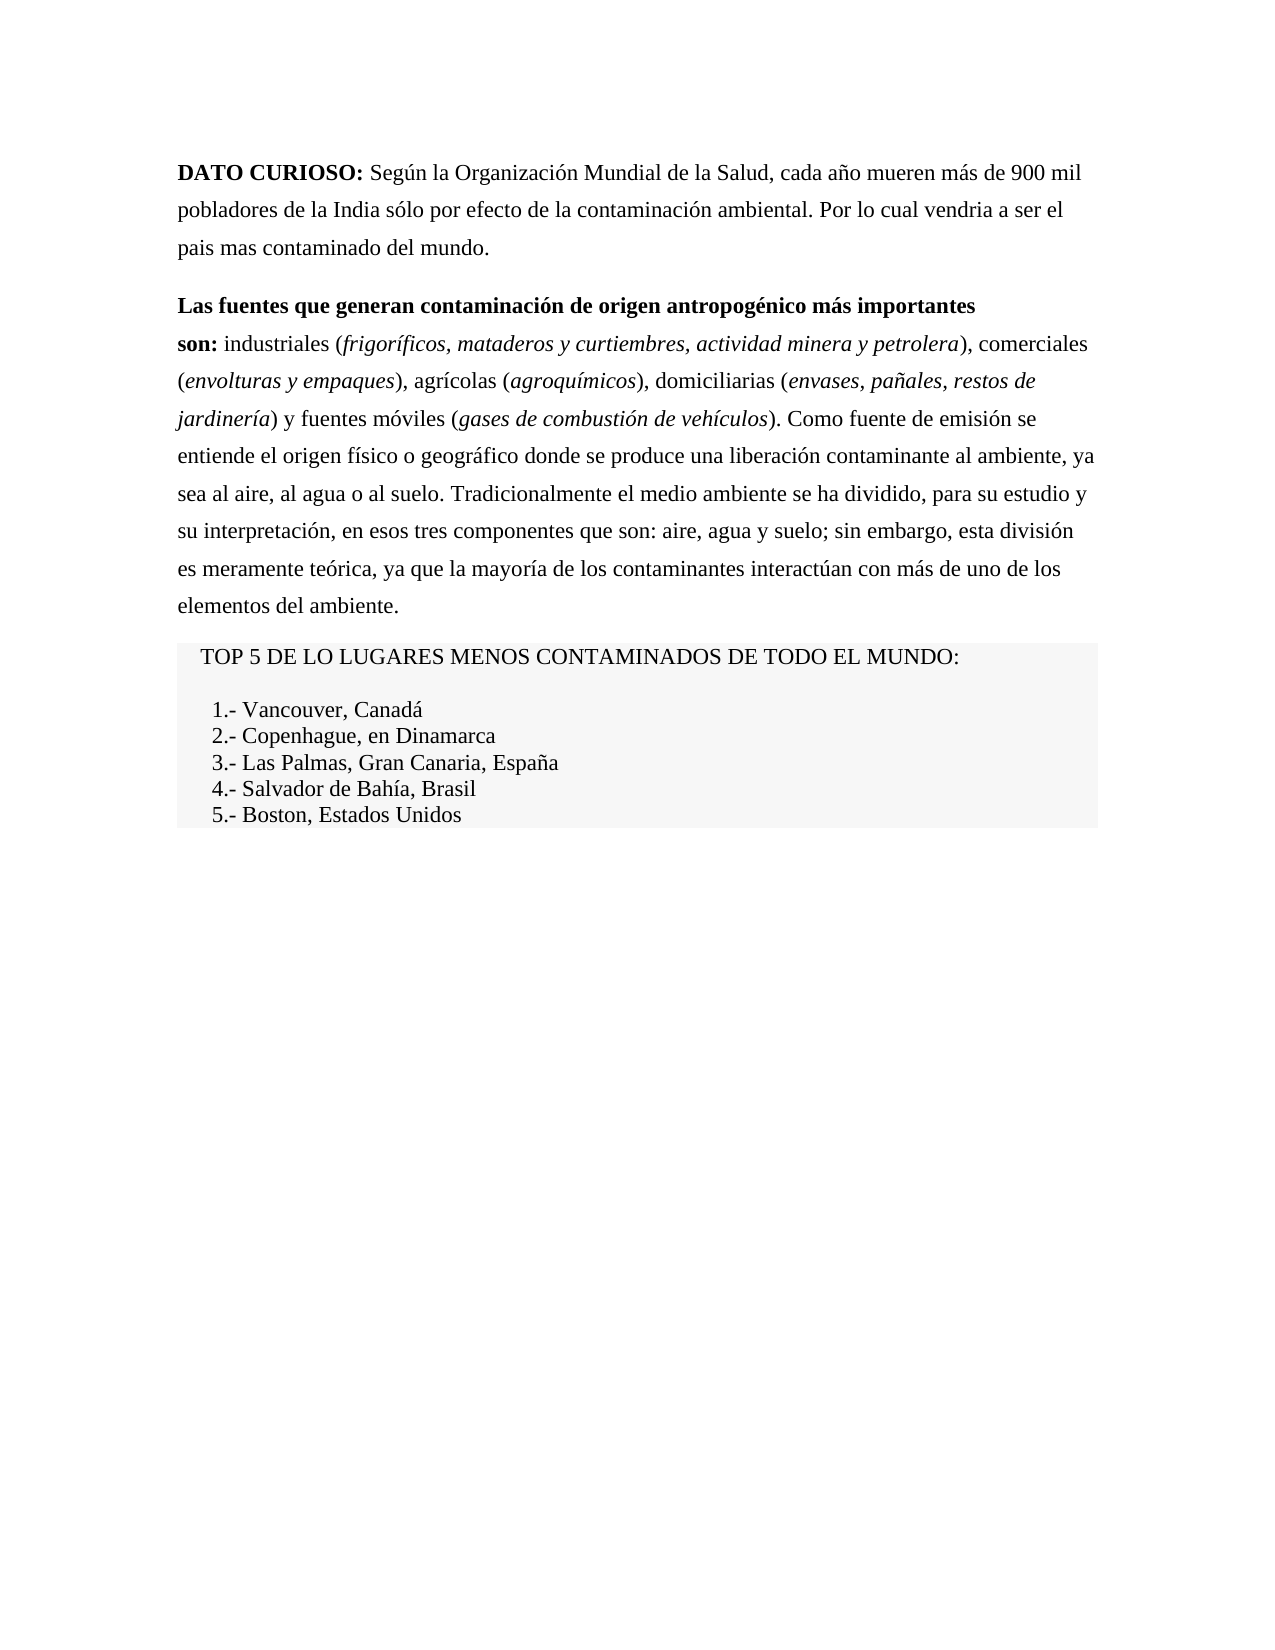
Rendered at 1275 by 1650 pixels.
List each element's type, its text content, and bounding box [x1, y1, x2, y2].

text 1.- Vancouver, Canadá [177, 696, 1098, 722]
text TOP 5 DE LO LUGARES MENOS CONTAMINADOS DE TODO EL MUNDO: [177, 643, 1098, 670]
text 4.- Salvador de Bahía, Brasil [177, 775, 1098, 802]
text 5.- Boston, Estados Unidos [177, 802, 1098, 828]
text DATO CURIOSO: Según la Organización Mundial de la Salud, cada año mueren más de 900 mil pobladores de la India sólo por efecto de la contaminación ambiental. Por lo cual vendria a ser el pais mas contaminado del mundo. [177, 148, 1098, 260]
text 2.- Copenhague, en Dinamarca [177, 722, 1098, 749]
text 3.- Las Palmas, Gran Canaria, España [177, 749, 1098, 775]
text Las fuentes que generan contaminación de origen antropogénico más importantes son: industriales (frigoríficos, mataderos y curtiembres, actividad minera y petrolera), comerciales (envolturas y empaques), agrícolas (agroquímicos), domiciliarias (envases, pañales, restos de jardinería) y fuentes móviles (gases de combustión de vehículos). Como fuente de emisión se entiende el origen físico o geográfico donde se produce una liberación contaminante al ambiente, ya sea al aire, al agua o al suelo. Tradicionalmente el medio ambiente se ha dividido, para su estudio y su interpretación, en esos tres componentes que son: aire, agua y suelo; sin embargo, esta división es meramente teórica, ya que la mayoría de los contaminantes interactúan con más de uno de los elementos del ambiente. [177, 281, 1098, 618]
